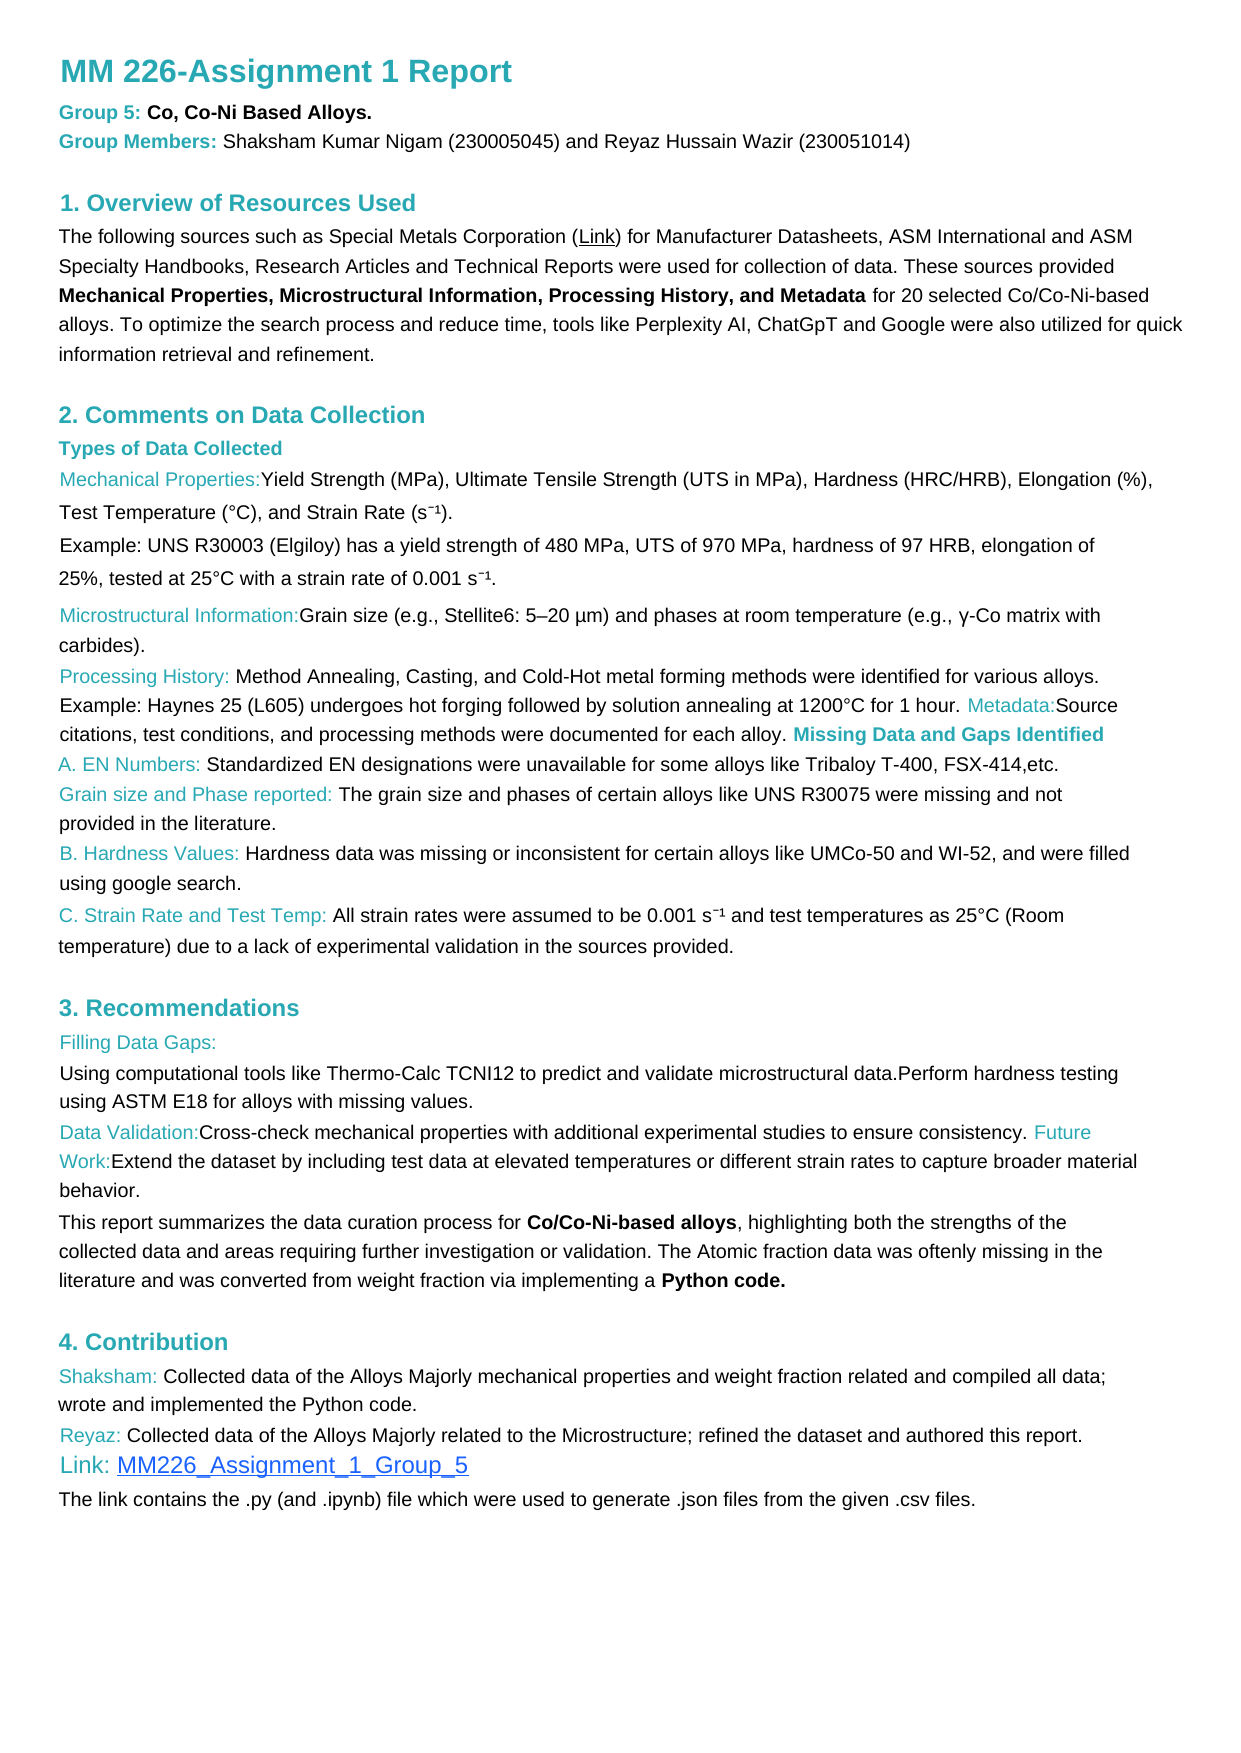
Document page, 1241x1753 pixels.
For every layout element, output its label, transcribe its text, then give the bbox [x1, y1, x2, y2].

text 4. Contribution [58, 1328, 1186, 1356]
text Microstructural Information:Grain size (e.g., Stellite6: 5–20 µm) and phases at room temperature (e.g., γ-Co matrix with carbides). [58, 601, 1145, 657]
text Data Validation:Cross-check mechanical properties with additional experimental studies to ensure consistency. Future Work:Extend the dataset by including test data at elevated temperatures or different strain rates to capture broader material behavior. [59, 1121, 1170, 1202]
text Reyaz: Collected data of the Alloys Majorly related to the Microstructure; refined the dataset and authored this report. Link: MM226_Assignment_1_Group_5 [59, 1424, 1129, 1478]
text Group 5: Co, Co-Ni Based Alloys. [59, 101, 1186, 123]
text The following sources such as Special Metals Corporation (Link) for Manufacturer Datasheets, ASM International and ASM Specialty Handbooks, Research Articles and Technical Reports were used for collection of data. These sources provided Mechanical Properties, Microstructural Information, Processing History, and Metadata for 20 selected Co/Co-Ni-based alloys. To optimize the search process and reduce time, tools like Perplexity AI, ChatGpT and Google were also utilized for quick information retrieval and refinement. [58, 225, 1187, 365]
text Processing History: Method Annealing, Casting, and Cold-Hot metal forming methods were identified for various alloys. Example: Haynes 25 (L605) undergoes hot forging followed by solution annealing at 1200°C for 1 hour. Metadata:Source citations, test conditions, and processing methods were documented for each alloy. Missing Data and Gaps Identified [59, 665, 1143, 746]
text 1. Overview of Resources Used [60, 188, 1186, 216]
text Example: UNS R30003 (Elgiloy) has a yield strength of 480 MPa, UTS of 970 MPa, hardness of 97 HRB, elongation of 25%, tested at 25°C with a strain rate of 0.001 s⁻¹. [58, 534, 1143, 591]
text Types of Data Collected [58, 436, 1186, 459]
text Shaksham: Collected data of the Alloys Majorly mechanical properties and weight fraction related and compiled all data; wrote and implemented the Python code. [58, 1365, 1156, 1416]
text A. EN Numbers: Standardized EN designations were unavailable for some alloys like Tribaloy T-400, FSX-414,etc. Grain size and Phase reported: The grain size and phases of certain alloys like UNS R30075 were missing and not provided in the literature. [58, 753, 1108, 835]
text Using computational tools like Thermo-Calc TCNI12 to predict and validate microstructural data.Perform hardness testing using ASTM E18 for alloys with missing values. [59, 1062, 1166, 1113]
text 2. Comments on Data Collection [58, 401, 1186, 429]
text This report summarizes the data curation process for Co/Co-Ni-based alloys, highlighting both the strengths of the collected data and areas requiring further investigation or validation. The Atomic fraction data was oftenly missing in the literature and was converted from weight fraction via implementing a Python code. [58, 1211, 1150, 1292]
text Filling Data Gaps: [59, 1031, 1186, 1053]
text 3. Recommendations [59, 994, 1186, 1021]
text B. Hardness Values: Hardness data was missing or inconsistent for certain alloys like UMCo-50 and WI-52, and were filled using google search. [59, 842, 1174, 894]
text C. Strain Rate and Test Temp: All strain rates were assumed to be 0.001 s⁻¹ and test temperatures as 25°C (Room temperature) due to a lack of experimental validation in the sources provided. [58, 901, 1105, 958]
text MM 226-Assignment 1 Report [60, 53, 1186, 90]
text Mechanical Properties:Yield Strength (MPa), Ultimate Tensile Strength (UTS in MPa), Hardness (HRC/HRB), Elongation (%), Test Temperature (°C), and Strain Rate (s⁻¹). [59, 468, 1156, 525]
text The link contains the .py (and .ipynb) file which were used to generate .json files from the given .csv files. [58, 1488, 1186, 1510]
text Group Members: Shaksham Kumar Nigam (230005045) and Reyaz Hussain Wazir (230051014) [59, 130, 1186, 153]
